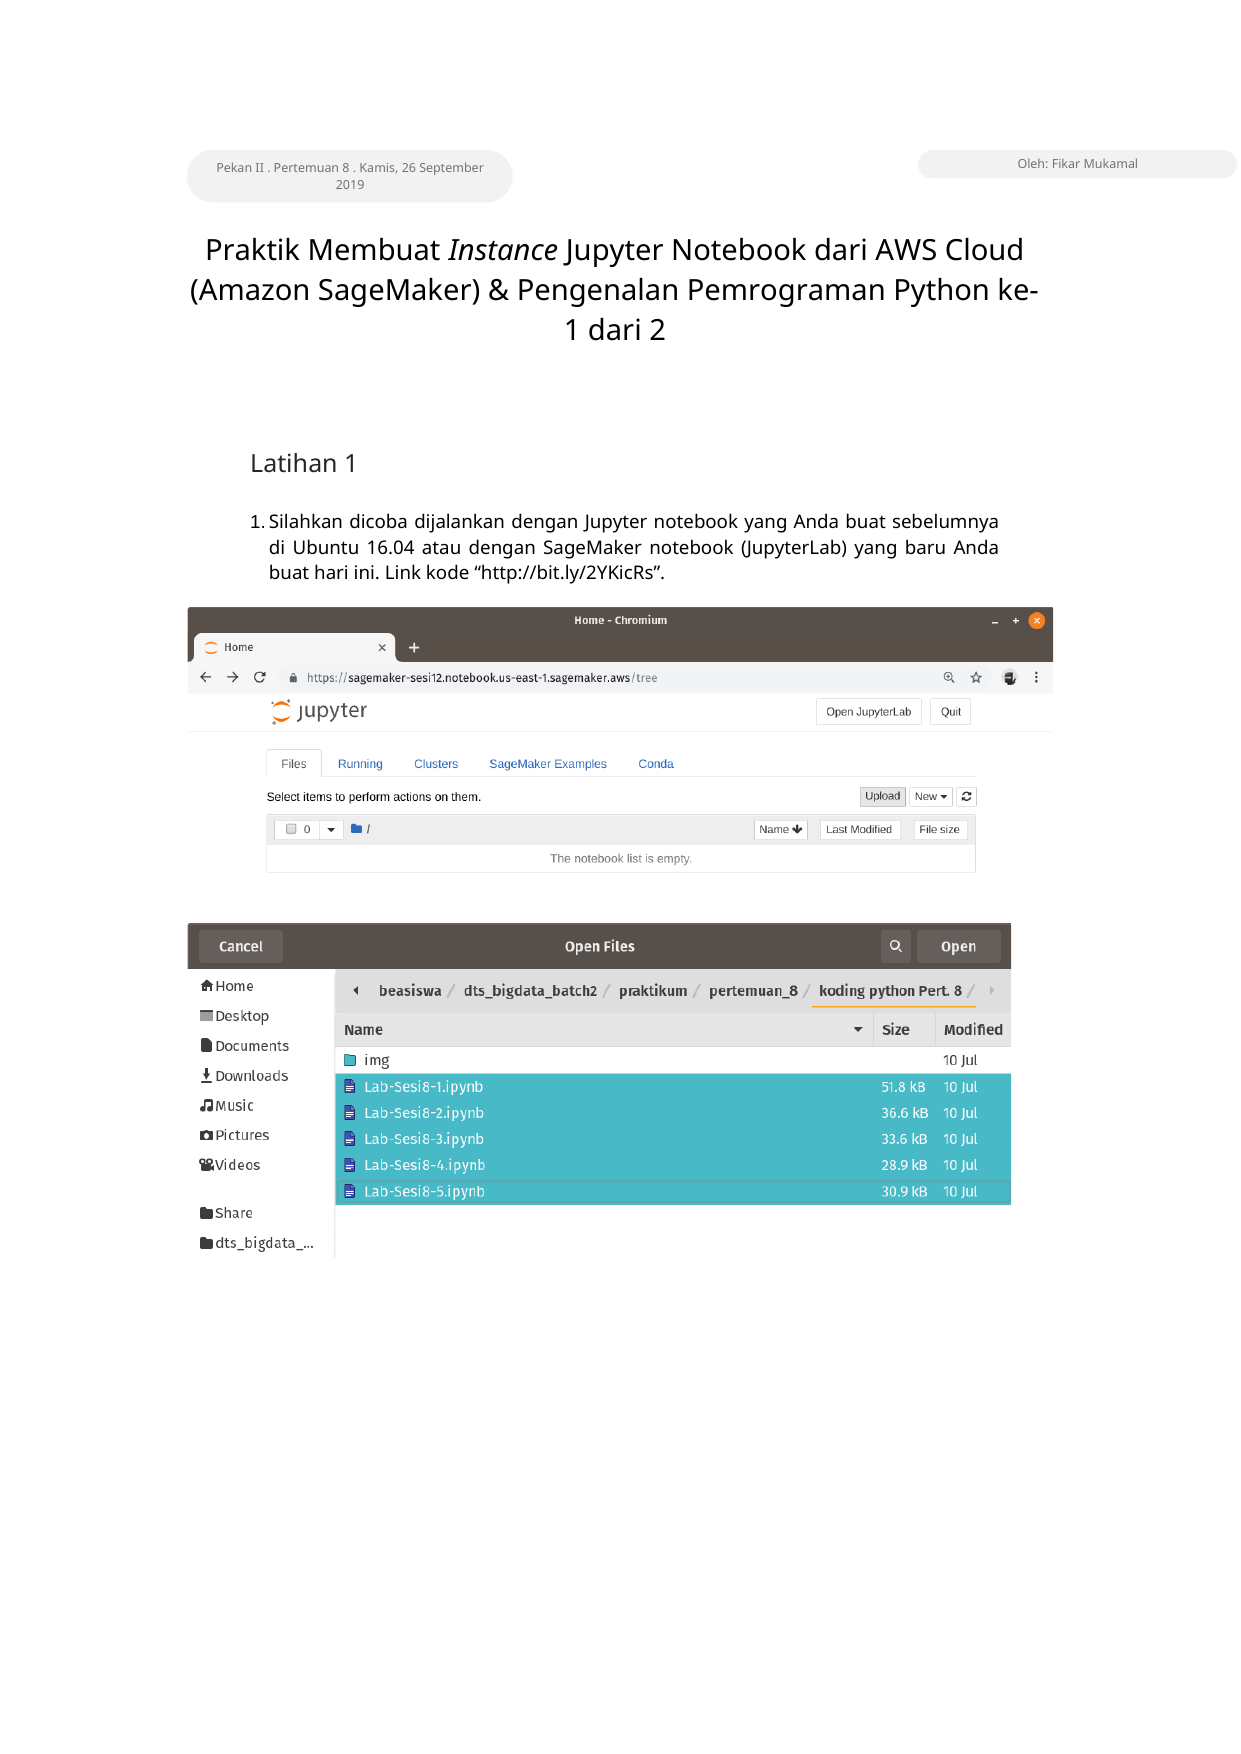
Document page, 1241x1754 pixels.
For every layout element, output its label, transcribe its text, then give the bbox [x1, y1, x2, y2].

picture [187, 607, 1054, 1262]
text Praktik Membuat Instance Jupyter Notebook dari AWS Cloud (Amazon SageMaker) & Pengenalan Pemrograman Python ke-1 dari 2 [187, 229, 1042, 348]
text Latihan 1 [250, 446, 1000, 480]
list Silahkan dicoba dijalankan dengan Jupyter notebook yang Anda buat sebelumnya di Ubuntu 16.04 atau dengan SageMaker notebook (JupyterLab) yang baru Anda buat hari ini. Link kode “http://bit.ly/2YKicRs”. [250, 508, 1000, 585]
